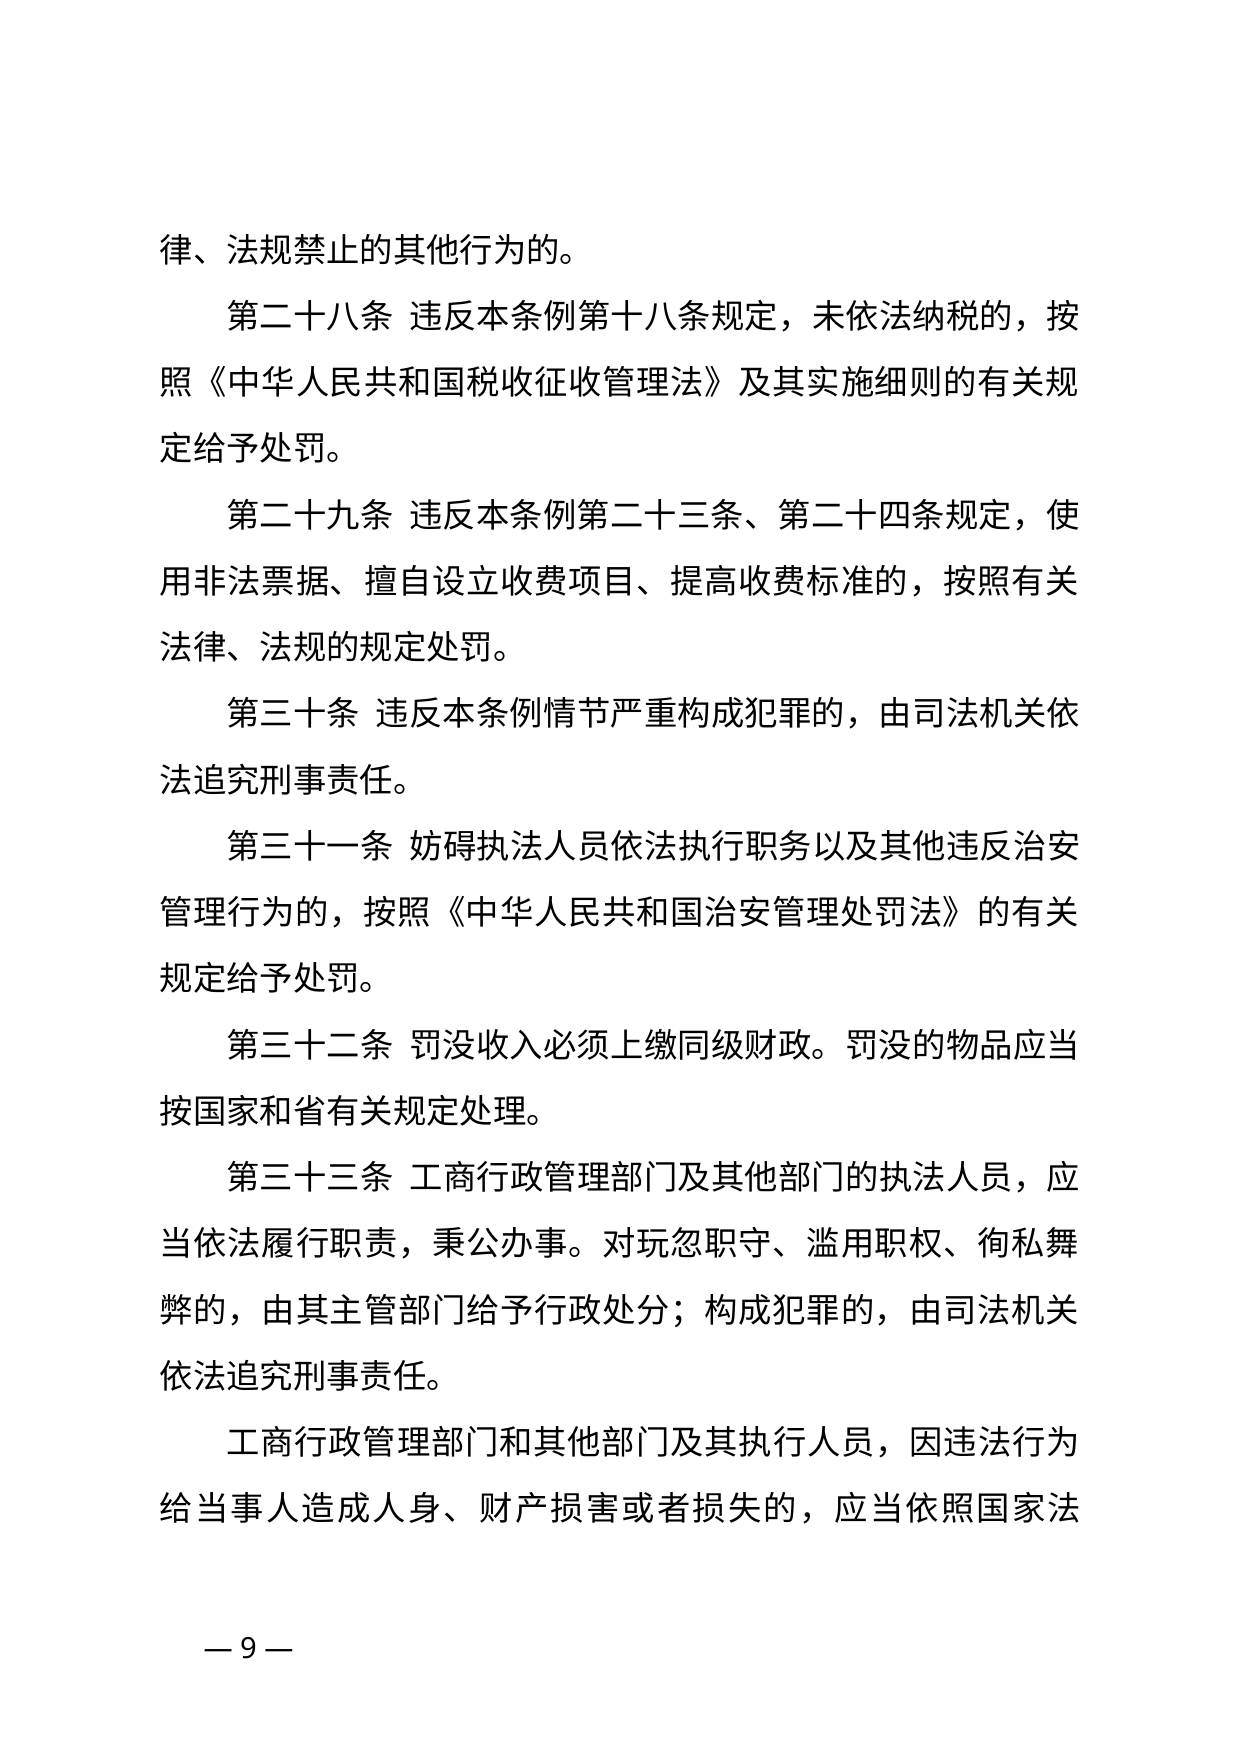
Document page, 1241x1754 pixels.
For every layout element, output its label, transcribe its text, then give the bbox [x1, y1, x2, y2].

text 第三十三条 工商行政管理部门及其他部门的执法人员，应当依法履行职责，秉公办事。对玩忽职守、滥用职权、徇私舞弊的，由其主管部门给予行政处分；构成犯罪的，由司法机关依法追究刑事责任。 [159, 1142, 1081, 1407]
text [159, 214, 1081, 281]
text 第二十八条 违反本条例第十八条规定，未依法纳税的，按照《中华人民共和国税收征收管理法》及其实施细则的有关规定给予处罚。 [159, 281, 1081, 479]
text 第三十二条 罚没收入必须上缴同级财政。罚没的物品应当按国家和省有关规定处理。 [159, 1009, 1081, 1142]
text 第三十一条 妨碍执法人员依法执行职务以及其他违反治安管理行为的，按照《中华人民共和国治安管理处罚法》的有关规定给予处罚。 [159, 811, 1081, 1009]
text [159, 1407, 1081, 1539]
text 第三十条 违反本条例情节严重构成犯罪的，由司法机关依法追究刑事责任。 [159, 678, 1081, 811]
text 第二十九条 违反本条例第二十三条、第二十四条规定，使用非法票据、擅自设立收费项目、提高收费标准的，按照有关法律、法规的规定处罚。 [159, 479, 1081, 678]
